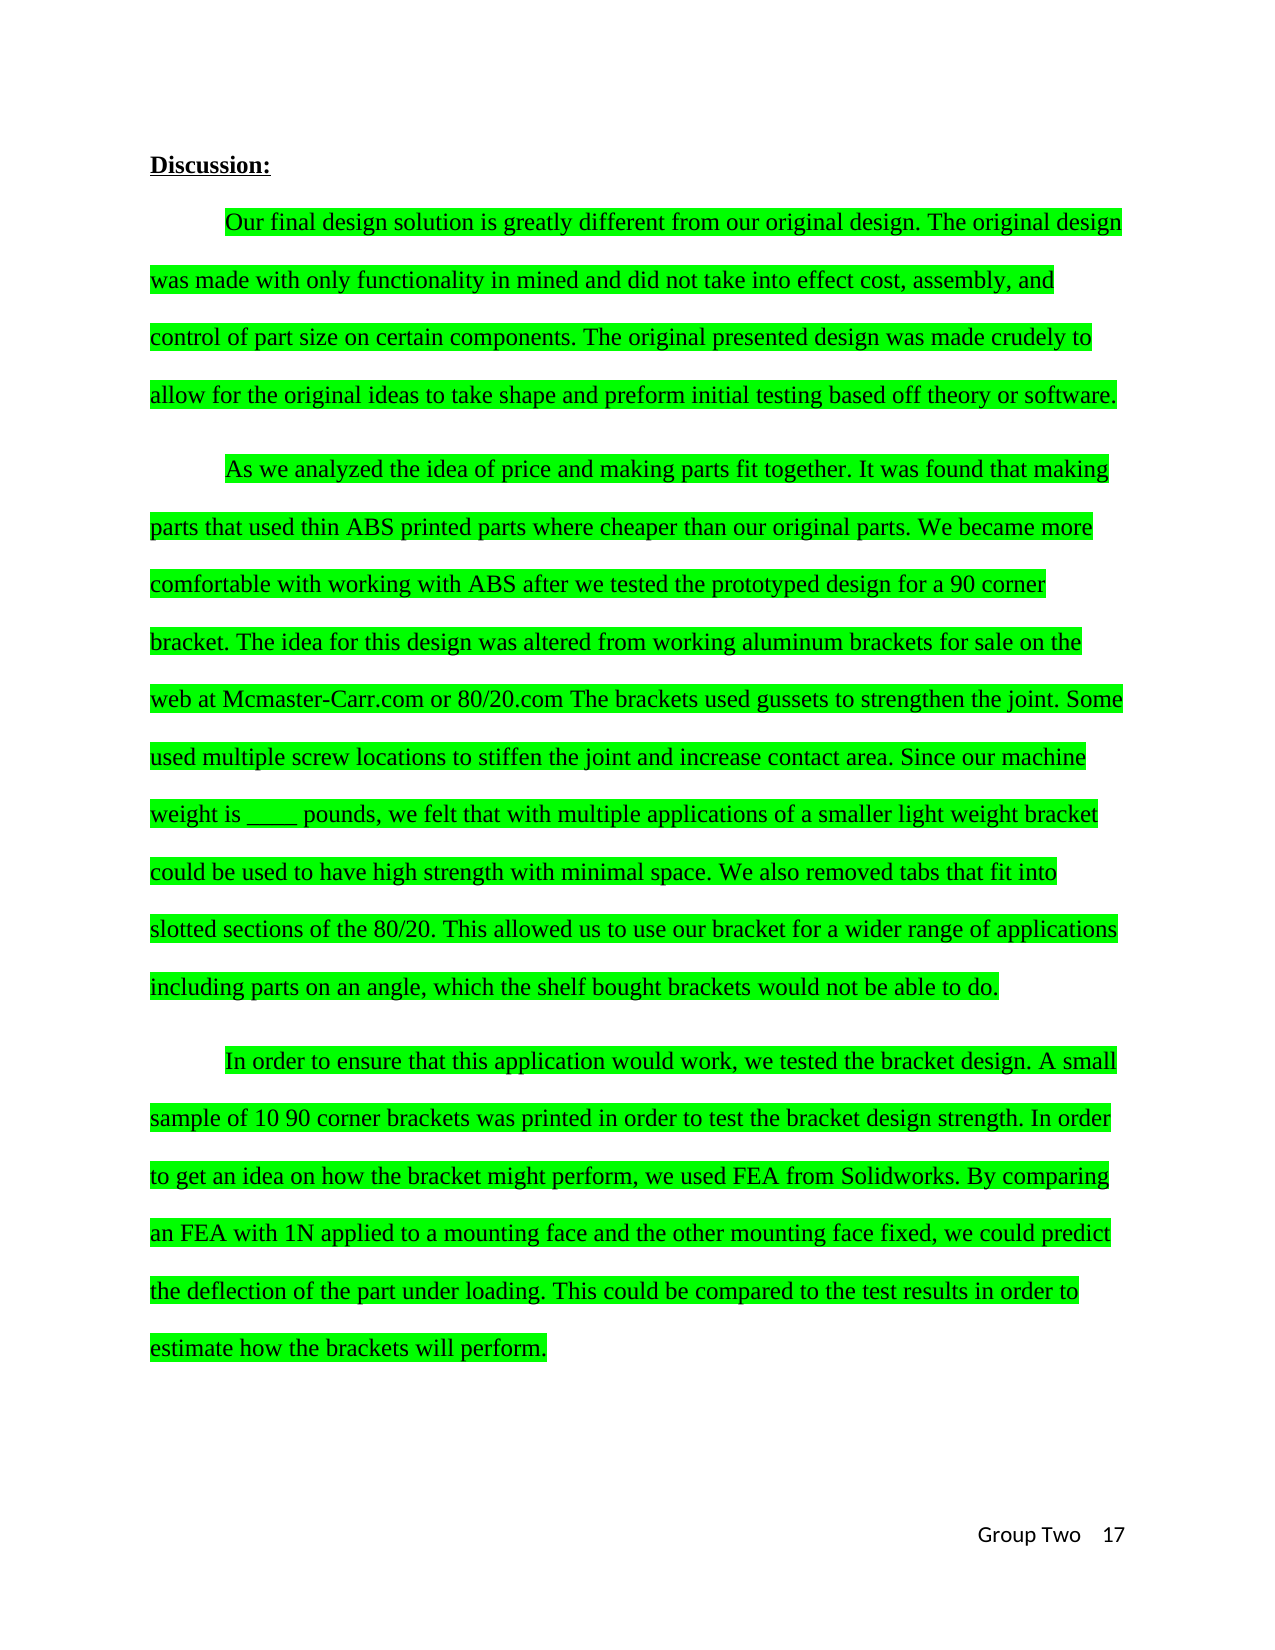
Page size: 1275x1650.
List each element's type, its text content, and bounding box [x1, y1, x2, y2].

text Our final design solution is greatly different from our original design. The original design was made with only functionality in mined and did not take into effect cost, assembly, and control of part size on certain components. The original presented design was made crudely to allow for the original ideas to take shape and preform initial testing based off theory or software. [150, 207, 1125, 409]
text In order to ensure that this application would work, we tested the bracket design. A small sample of 10 90 corner brackets was printed in order to test the bracket design strength. In order to get an idea on how the bracket might perform, we used FEA from Solidworks. By comparing an FEA with 1N applied to a mounting face and the other mounting face fixed, we could predict the deflection of the part under loading. This could be compared to the test results in order to estimate how the brackets will perform. [150, 1046, 1125, 1362]
text As we analyzed the idea of price and making parts fit together. It was found that making parts that used thin ABS printed parts where cheaper than our original parts. We became more comfortable with working with ABS after we tested the prototyped design for a 90 corner bracket. The idea for this design was altered from working aluminum brackets for sale on the web at Mcmaster-Carr.com or 80/20.com The brackets used gussets to strengthen the joint. Some used multiple screw locations to stiffen the joint and increase contact area. Since our machine weight is ____ pounds, we felt that with multiple applications of a smaller light weight bracket could be used to have high strength with minimal space. We also removed tabs that fit into slotted sections of the 80/20. This allowed us to use our bracket for a wider range of applications including parts on an angle, which the shelf bought brackets would not be able to do. [150, 454, 1125, 1000]
text Discussion: [150, 150, 1125, 179]
